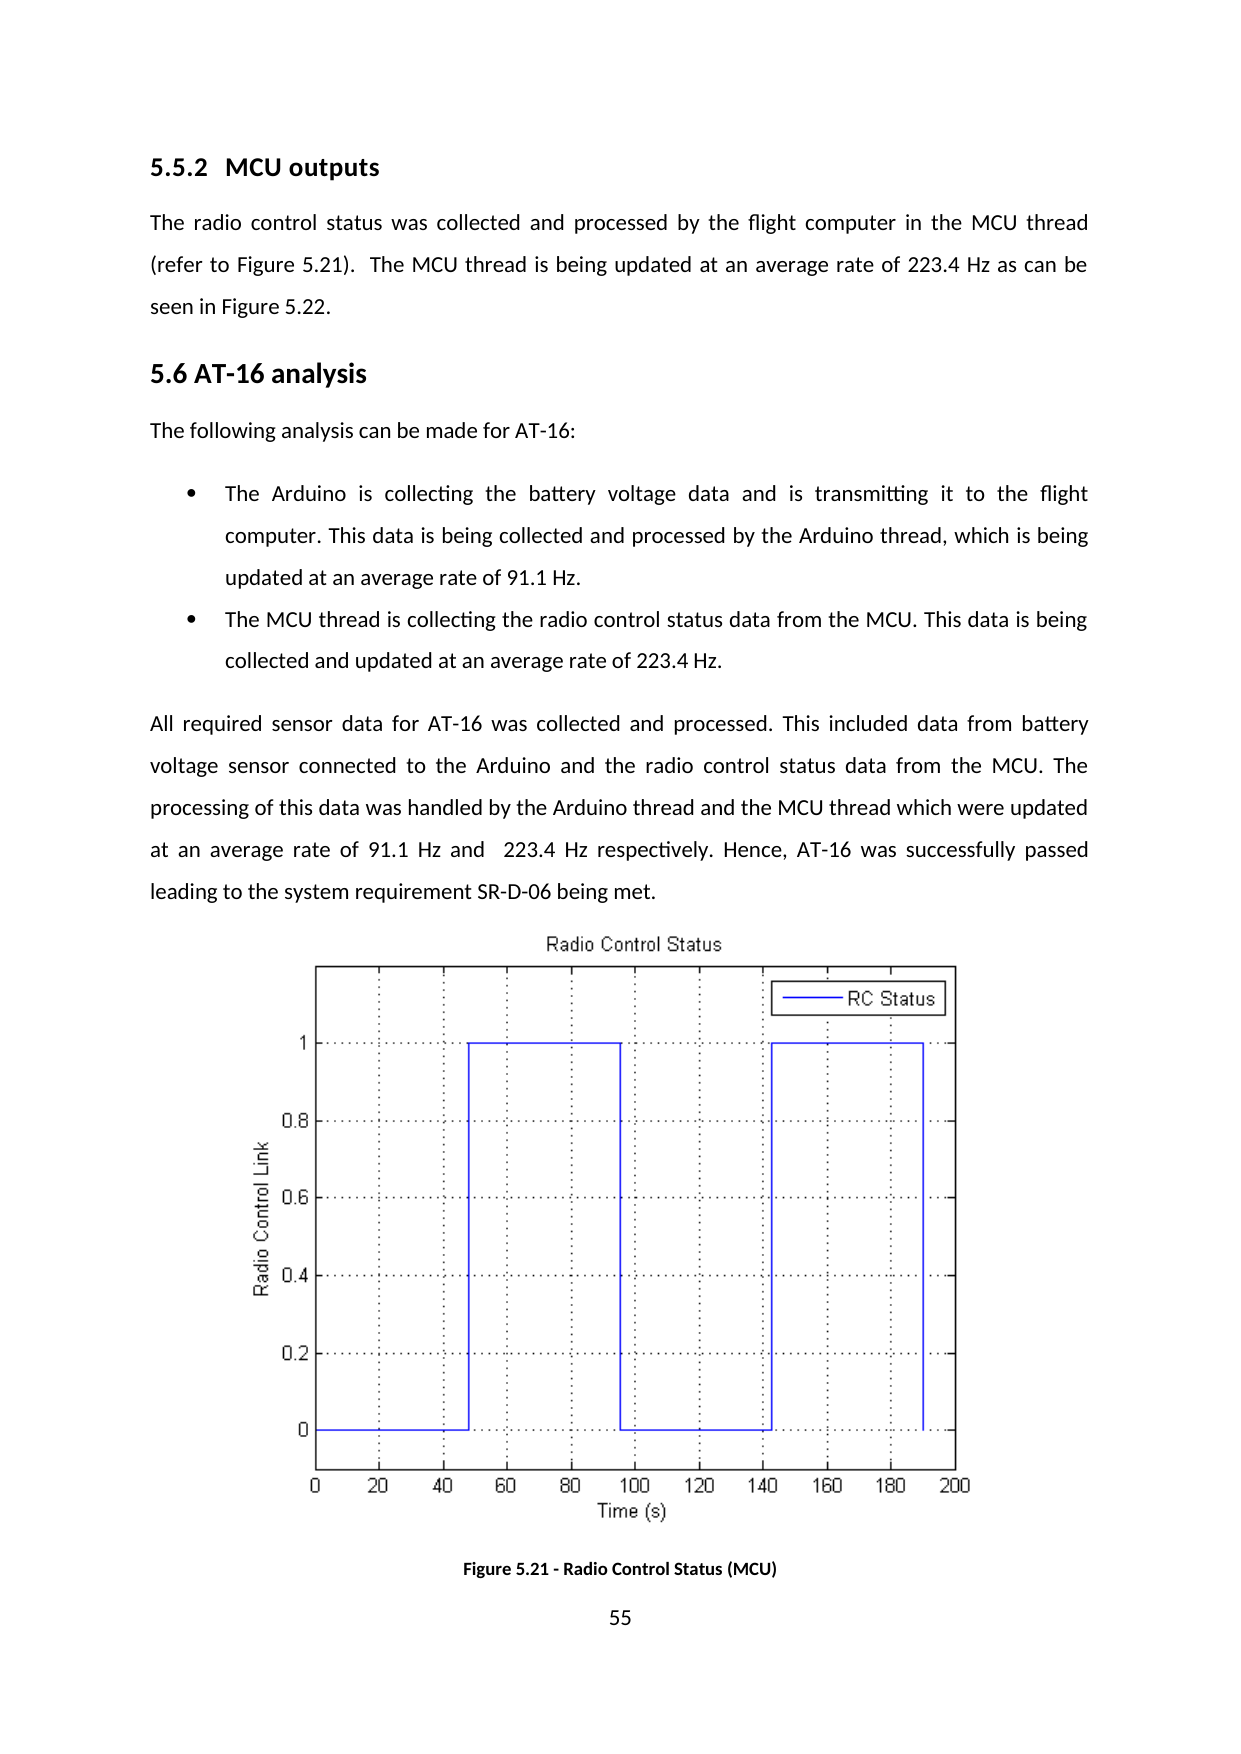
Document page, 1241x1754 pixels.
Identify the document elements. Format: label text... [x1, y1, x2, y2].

text The following analysis can be made for AT-16: [150, 416, 1090, 444]
list The Arduino is collecting the battery voltage data and is transmitting it to the flight computer. This data is being collected and processed by the Arduino thread, which is being updated at an average rate of 91.1 Hz. [187, 479, 1090, 591]
list The MCU thread is collecting the radio control status data from the MCU. This data is being collected and updated at an average rate of 223.4 Hz. [187, 605, 1090, 675]
subtitle AT-16 analysis [150, 355, 1090, 391]
picture [208, 919, 1033, 1537]
subtitle MCU outputs [150, 150, 1090, 183]
text All required sensor data for AT-16 was collected and processed. This included data from battery voltage sensor connected to the Arduino and the radio control status data from the MCU. The processing of this data was handled by the Arduino thread and the MCU thread which were updated at an average rate of 91.1 Hz and 223.4 Hz respectively. Hence, AT-16 was successfully passed leading to the system requirement SR-D-06 being met. [150, 709, 1090, 905]
